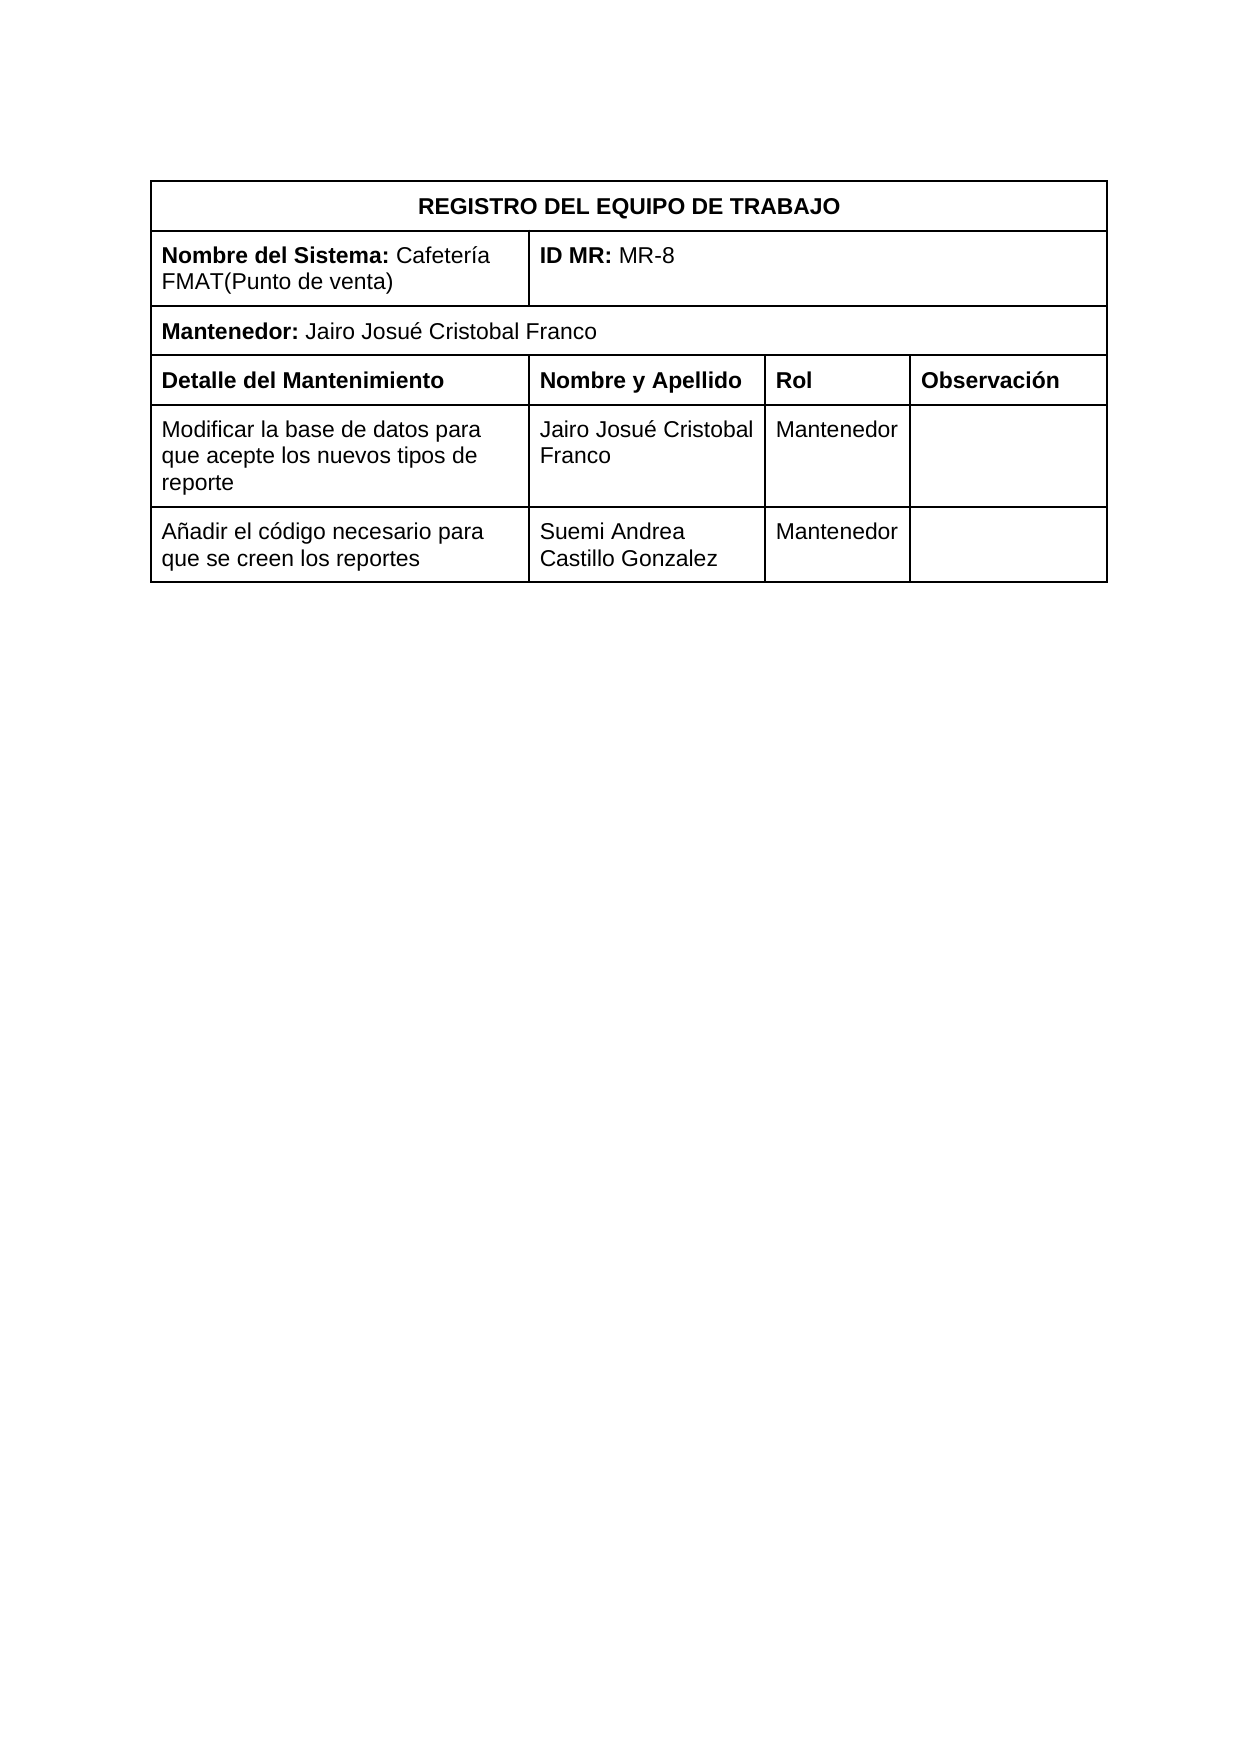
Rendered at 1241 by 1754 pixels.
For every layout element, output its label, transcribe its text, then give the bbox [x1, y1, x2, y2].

table_cell Nombre y Apellido [530, 356, 764, 404]
table_cell Observación [911, 356, 1106, 404]
table_cell [911, 508, 1106, 581]
table_cell [911, 406, 1106, 506]
table_cell Detalle del Mantenimiento [152, 356, 528, 404]
table_header REGISTRO DEL EQUIPO DE TRABAJO [152, 182, 1106, 229]
table_cell Modificar la base de datos para que acepte los nuevos tipos de reporte [152, 406, 528, 506]
table_cell Rol [766, 356, 909, 404]
table_cell Mantenedor [766, 508, 909, 581]
table_cell Mantenedor: Jairo Josué Cristobal Franco [152, 307, 1106, 354]
table_cell ID MR: MR-8 [530, 232, 1106, 305]
table_cell Suemi Andrea Castillo Gonzalez [530, 508, 764, 581]
table_cell Añadir el código necesario para que se creen los reportes [152, 508, 528, 581]
table_cell Nombre del Sistema: Cafetería FMAT(Punto de venta) [152, 232, 528, 305]
table_cell Jairo Josué Cristobal Franco [530, 406, 764, 506]
table_cell Mantenedor [766, 406, 909, 506]
